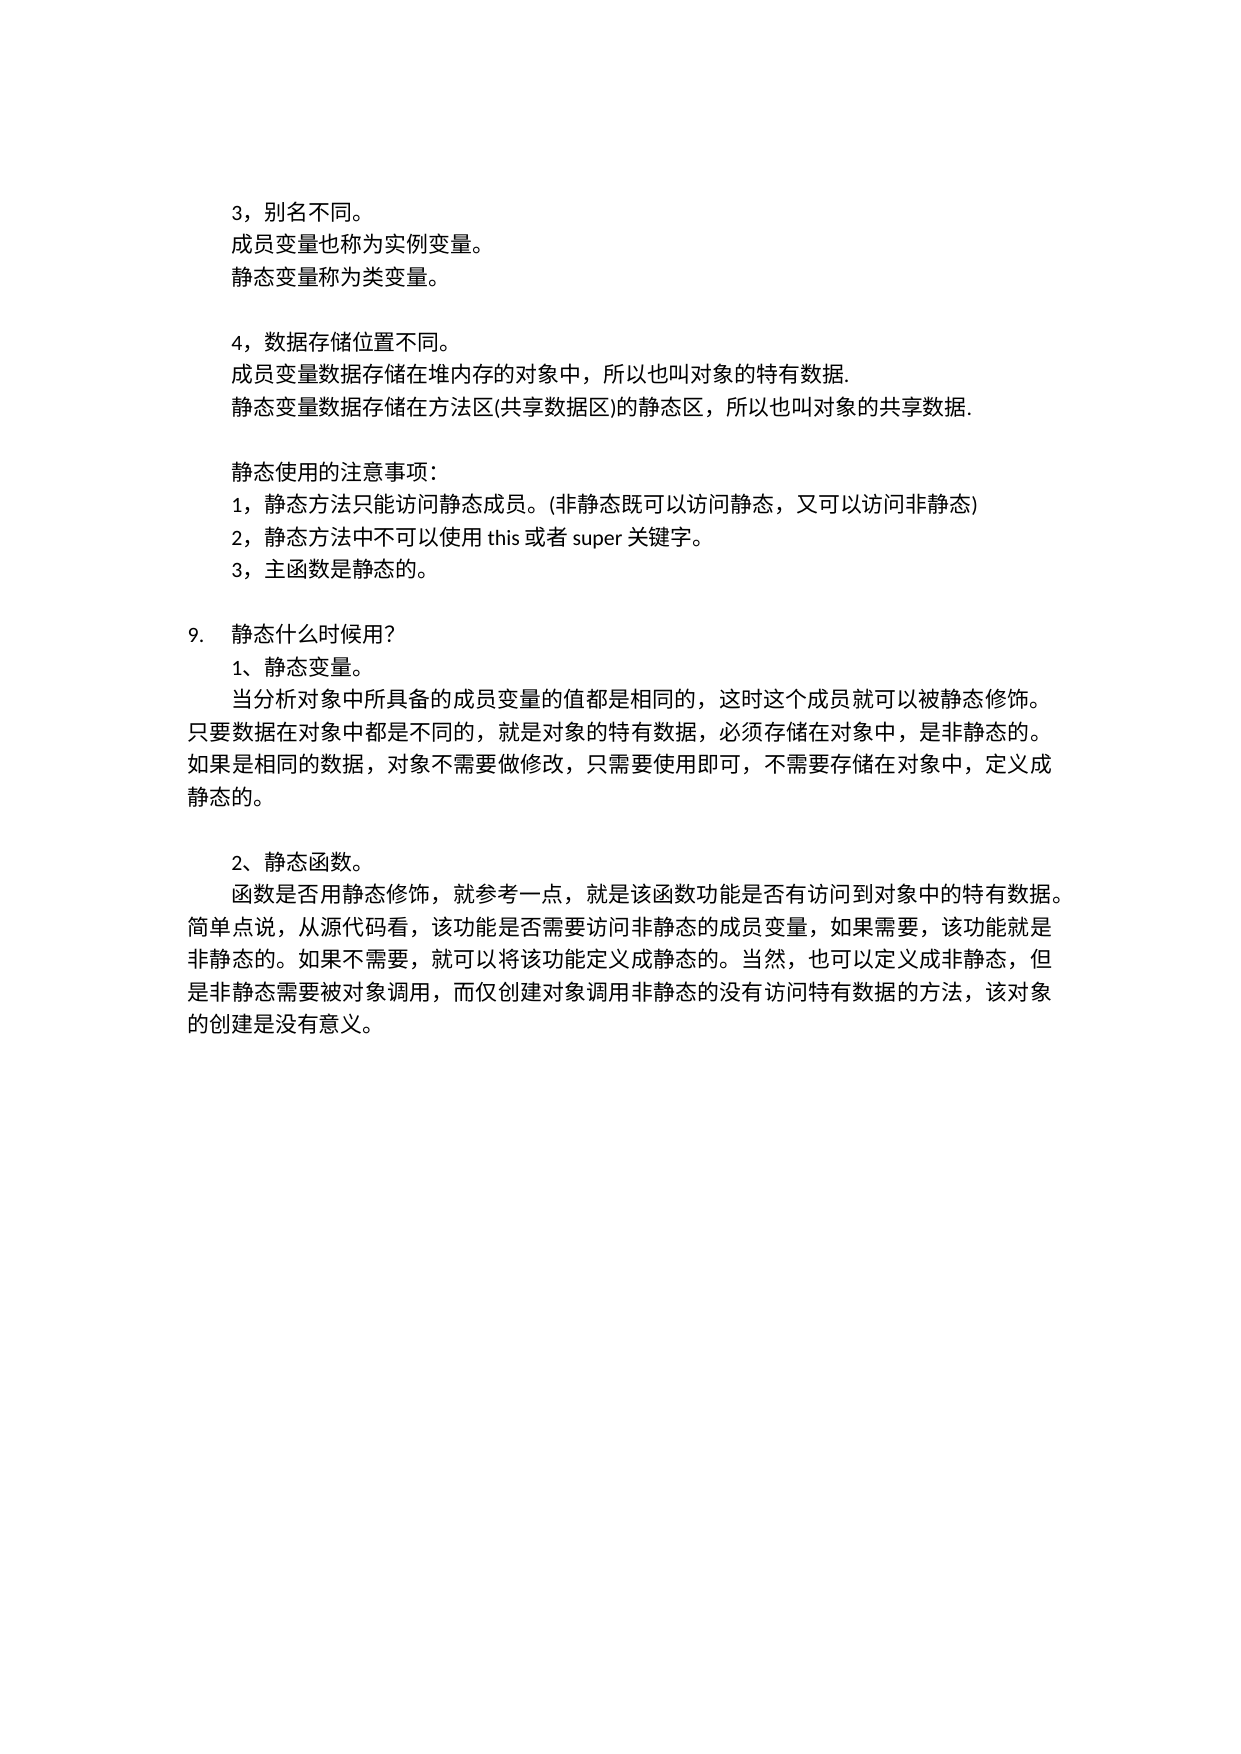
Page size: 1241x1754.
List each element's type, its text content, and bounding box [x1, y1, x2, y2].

text 2，静态方法中不可以使用this或者super关键字。 [187, 519, 1053, 552]
text 静态变量称为类变量。 [187, 259, 1053, 292]
list 静态什么时候用？ [187, 617, 1053, 649]
text 函数是否用静态修饰，就参考一点，就是该函数功能是否有访问到对象中的特有数据。简单点说，从源代码看，该功能是否需要访问非静态的成员变量，如果需要，该功能就是非静态的。如果不需要，就可以将该功能定义成静态的。当然，也可以定义成非静态，但是非静态需要被对象调用，而仅创建对象调用非静态的没有访问特有数据的方法，该对象的创建是没有意义。 [187, 877, 1053, 1039]
text 成员变量也称为实例变量。 [187, 227, 1053, 259]
text 1、静态变量。 [231, 649, 1053, 682]
text 4，数据存储位置不同。 [187, 324, 1053, 357]
text 静态变量数据存储在方法区(共享数据区)的静态区，所以也叫对象的共享数据. [187, 389, 1053, 422]
text 3，别名不同。 [187, 194, 1053, 227]
text 成员变量数据存储在堆内存的对象中，所以也叫对象的特有数据. [187, 357, 1053, 389]
text 静态使用的注意事项： [187, 454, 1053, 487]
text 2、静态函数。 [187, 844, 1053, 877]
text 当分析对象中所具备的成员变量的值都是相同的，这时这个成员就可以被静态修饰。只要数据在对象中都是不同的，就是对象的特有数据，必须存储在对象中，是非静态的。如果是相同的数据，对象不需要做修改，只需要使用即可，不需要存储在对象中，定义成静态的。 [187, 682, 1053, 812]
text 3，主函数是静态的。 [187, 552, 1053, 584]
text 1，静态方法只能访问静态成员。(非静态既可以访问静态，又可以访问非静态) [187, 487, 1053, 519]
